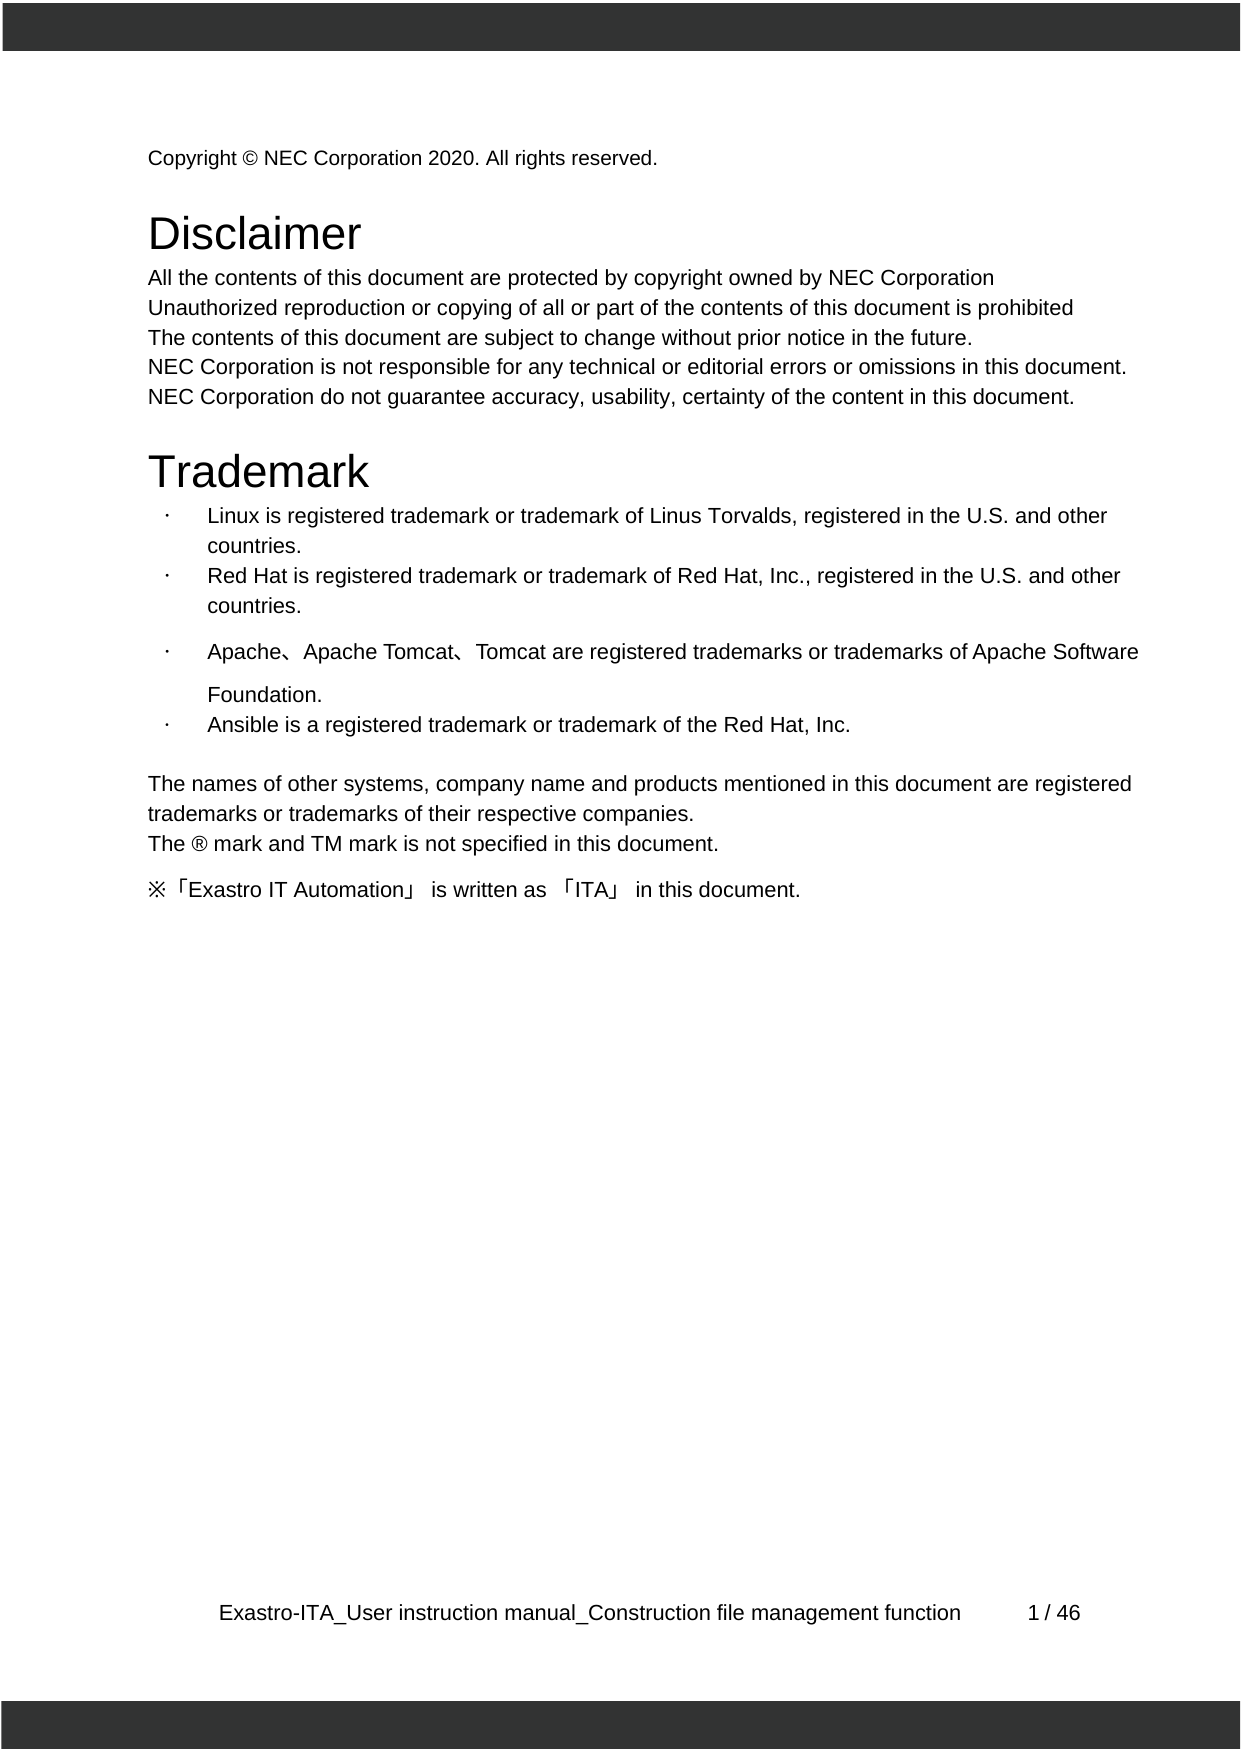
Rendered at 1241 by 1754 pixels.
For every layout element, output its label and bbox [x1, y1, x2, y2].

picture [2, 3, 1241, 51]
picture [1, 1701, 1241, 1749]
